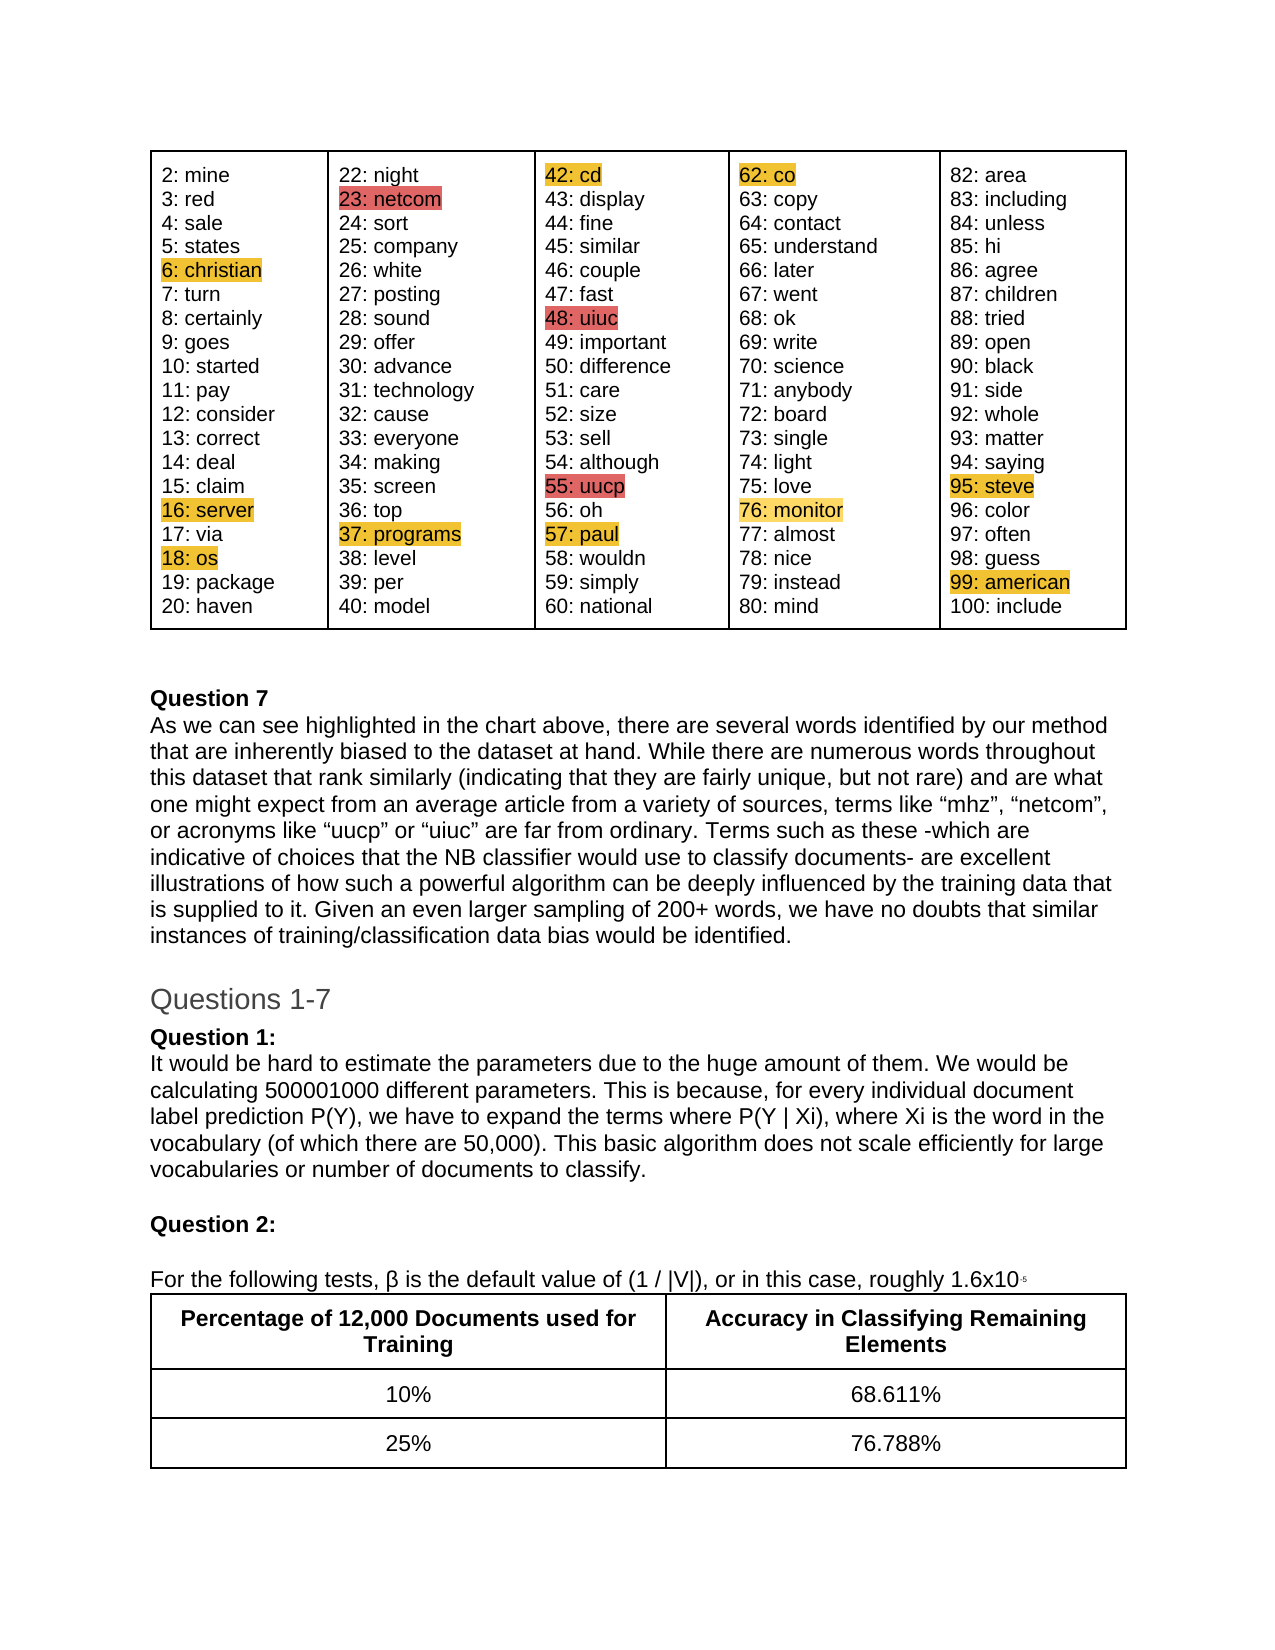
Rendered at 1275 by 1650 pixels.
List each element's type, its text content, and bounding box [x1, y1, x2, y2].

table_header Percentage of 12,000 Documents used for Training [152, 1295, 665, 1368]
table_header Accuracy in Classifying Remaining Elements [667, 1295, 1125, 1368]
text Question 7 [150, 685, 1125, 712]
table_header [152, 152, 327, 628]
text It would be hard to estimate the parameters due to the huge amount of them. We would be calculating 500001000 different parameters. This is because, for every individual document label prediction P(Y), we have to expand the terms where P(Y | Xi), where Xi is the word in the vocabulary (of which there are 50,000). This basic algorithm does not scale efficiently for large vocabularies or number of documents to classify. [150, 1050, 1125, 1182]
text Questions 1-7 [150, 982, 1125, 1016]
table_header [941, 152, 1125, 628]
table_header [730, 152, 939, 628]
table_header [329, 152, 534, 628]
text As we can see highlighted in the chart above, there are several words identified by our method that are inherently biased to the dataset at hand. While there are numerous words throughout this dataset that rank similarly (indicating that they are fairly unique, but not rare) and are what one might expect from an average article from a variety of sources, terms like “mhz”, “netcom”, or acronyms like “uucp” or “uiuc” are far from ordinary. Terms such as these -which are indicative of choices that the NB classifier would use to classify documents- are excellent illustrations of how such a powerful algorithm can be deeply influenced by the training data that is supplied to it. Given an even larger sampling of 200+ words, we have no doubts that similar instances of training/classification data bias would be identified. [150, 712, 1125, 949]
text For the following tests, β is the default value of (1 / |V|), or in this case, roughly 1.6x10-5 [150, 1266, 1125, 1292]
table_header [536, 152, 728, 628]
table_cell 68.611% [667, 1370, 1125, 1417]
text Question 1: [150, 1024, 1125, 1050]
table_cell 76.788% [667, 1419, 1125, 1467]
text Question 2: [150, 1211, 1125, 1237]
table_cell 25% [152, 1419, 665, 1467]
table_cell 10% [152, 1370, 665, 1417]
